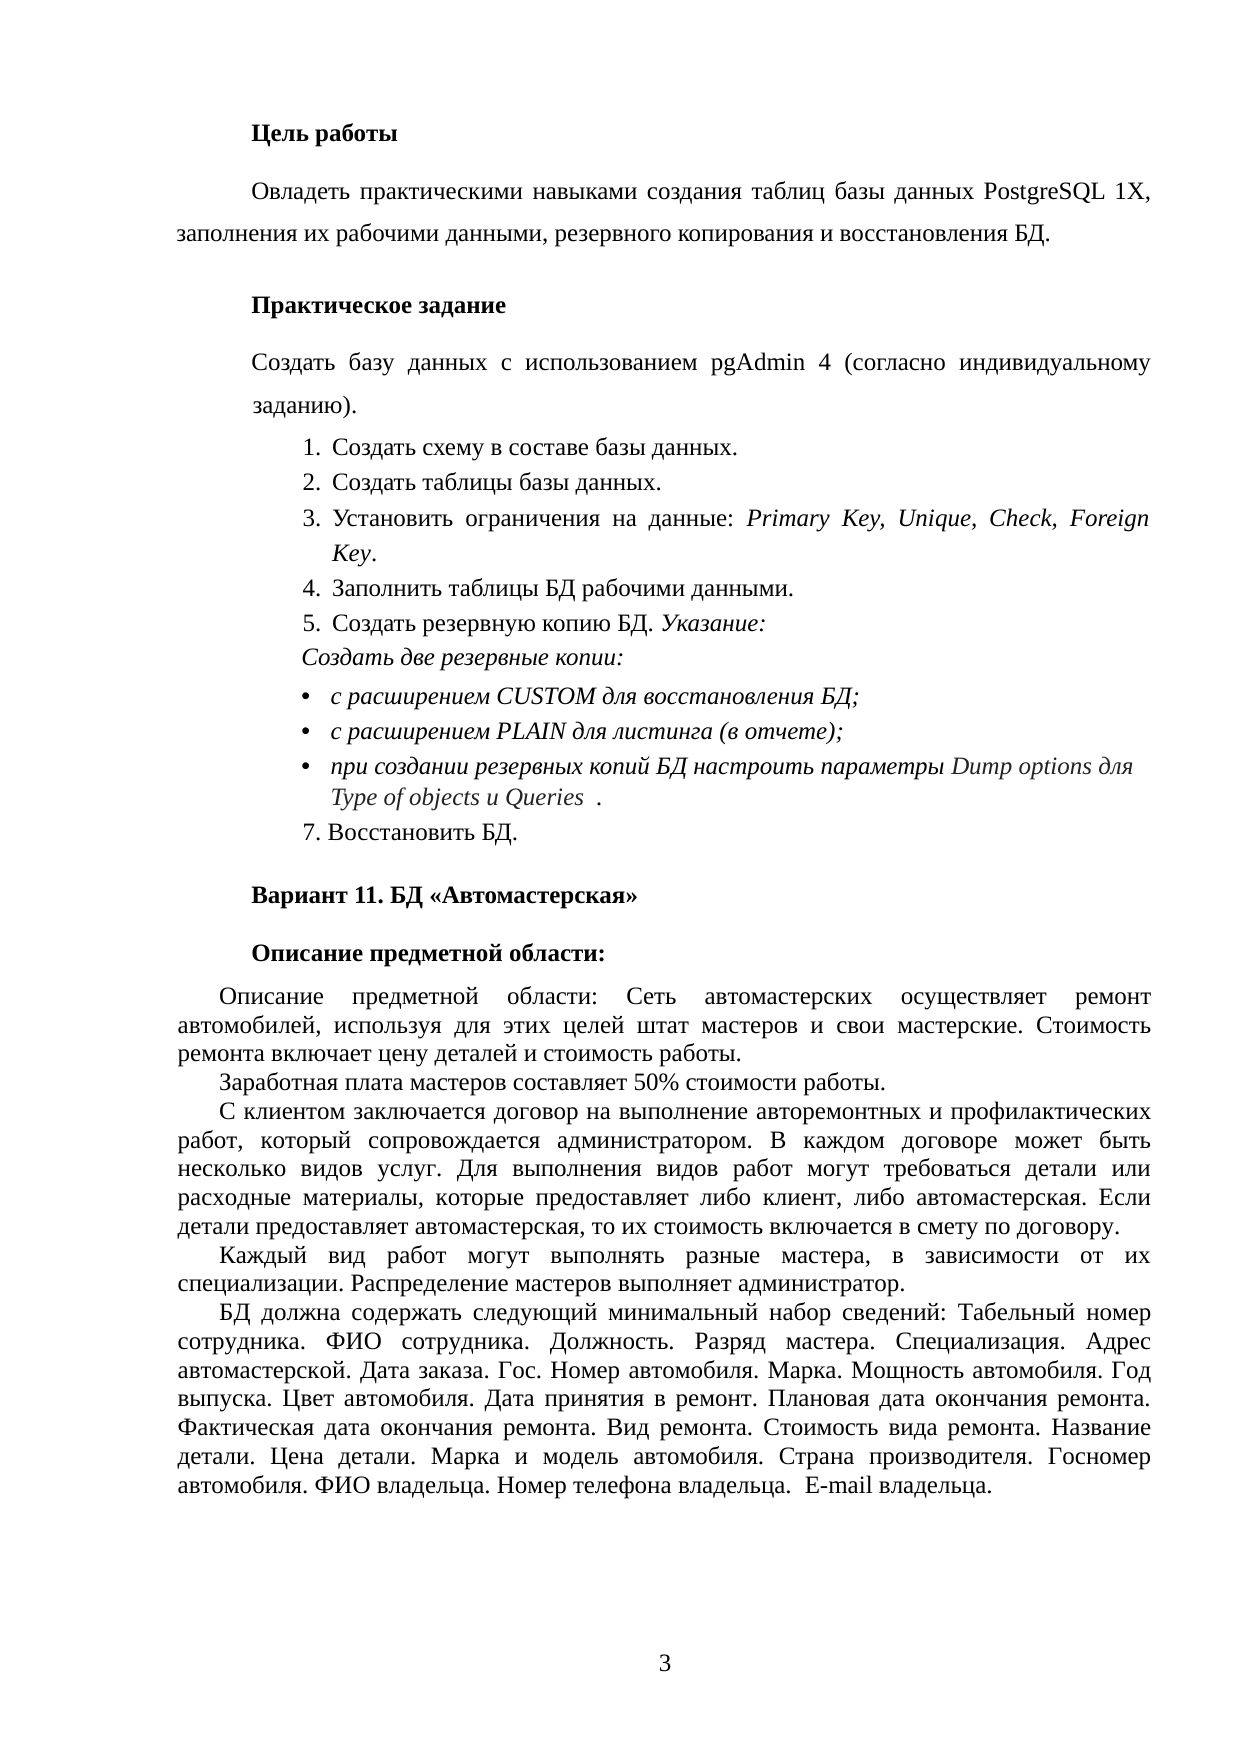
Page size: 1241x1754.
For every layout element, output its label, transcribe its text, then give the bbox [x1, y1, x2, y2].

text Описание предметной области: [251, 938, 1152, 967]
list Создать резервную копию БД. Указание: [302, 608, 1152, 636]
list Установить ограничения на данные: Primary Key, Unique, Check, Foreign Key. [302, 503, 1152, 566]
text Описание предметной области: Сеть автомастерских осуществляет ремонт автомобилей, используя для этих целей штат мастеров и свои мастерские. Стоимость ремонта включает цену деталей и стоимость работы. [177, 981, 1152, 1067]
list с расширением PLAIN для листинга (в отчете); [301, 716, 1152, 744]
text 7. Восстановить БД. [302, 817, 1152, 845]
subtitle Практическое задание [251, 290, 1152, 319]
text Создать две резервные копии: [301, 642, 1152, 671]
subtitle Цель работы [251, 118, 1152, 147]
list Создать таблицы базы данных. [302, 467, 1152, 496]
text БД должна содержать следующий минимальный набор сведений: Табельный номер сотрудника. ФИО сотрудника. Должность. Разряд мастера. Специализация. Адрес автомастерской. Дата заказа. Гос. Номер автомобиля. Марка. Мощность автомобиля. Год выпуска. Цвет автомобиля. Дата принятия в ремонт. Плановая дата окончания ремонта. Фактическая дата окончания ремонта. Вид ремонта. Стоимость вида ремонта. Название детали. Цена детали. Марка и модель автомобиля. Страна производителя. Госномер автомобиля. ФИО владельца. Номер телефона владельца. E-mail владельца. [177, 1297, 1152, 1498]
list Создать схему в составе базы данных. [302, 432, 1152, 461]
list с расширением CUSTOM для восстановления БД; [301, 681, 1152, 710]
subtitle Вариант 11. БД «Автомастерская» [251, 881, 1152, 909]
text Создать базу данных с использованием pgAdmin 4 (согласно индивидуальному заданию). [251, 347, 1152, 419]
list при создании резервных копий БД настроить параметры Dump options для Type of objects и Queries . [301, 751, 1152, 811]
text С клиентом заключается договор на выполнение авторемонтных и профилактических работ, который сопровождается администратором. В каждом договоре может быть несколько видов услуг. Для выполнения видов работ могут требоваться детали или расходные материалы, которые предоставляет либо клиент, либо автомастерская. Если детали предоставляет автомастерская, то их стоимость включается в смету по договору. [177, 1096, 1152, 1240]
list Заполнить таблицы БД рабочими данными. [302, 573, 1152, 601]
text Овладеть практическими навыками создания таблиц базы данных PostgreSQL 1Х, заполнения их рабочими данными, резервного копирования и восстановления БД. [176, 176, 1152, 247]
text Заработная плата мастеров составляет 50% стоимости работы. [177, 1067, 1152, 1096]
text Каждый вид работ могут выполнять разные мастера, в зависимости от их специализации. Распределение мастеров выполняет администратор. [177, 1240, 1152, 1297]
